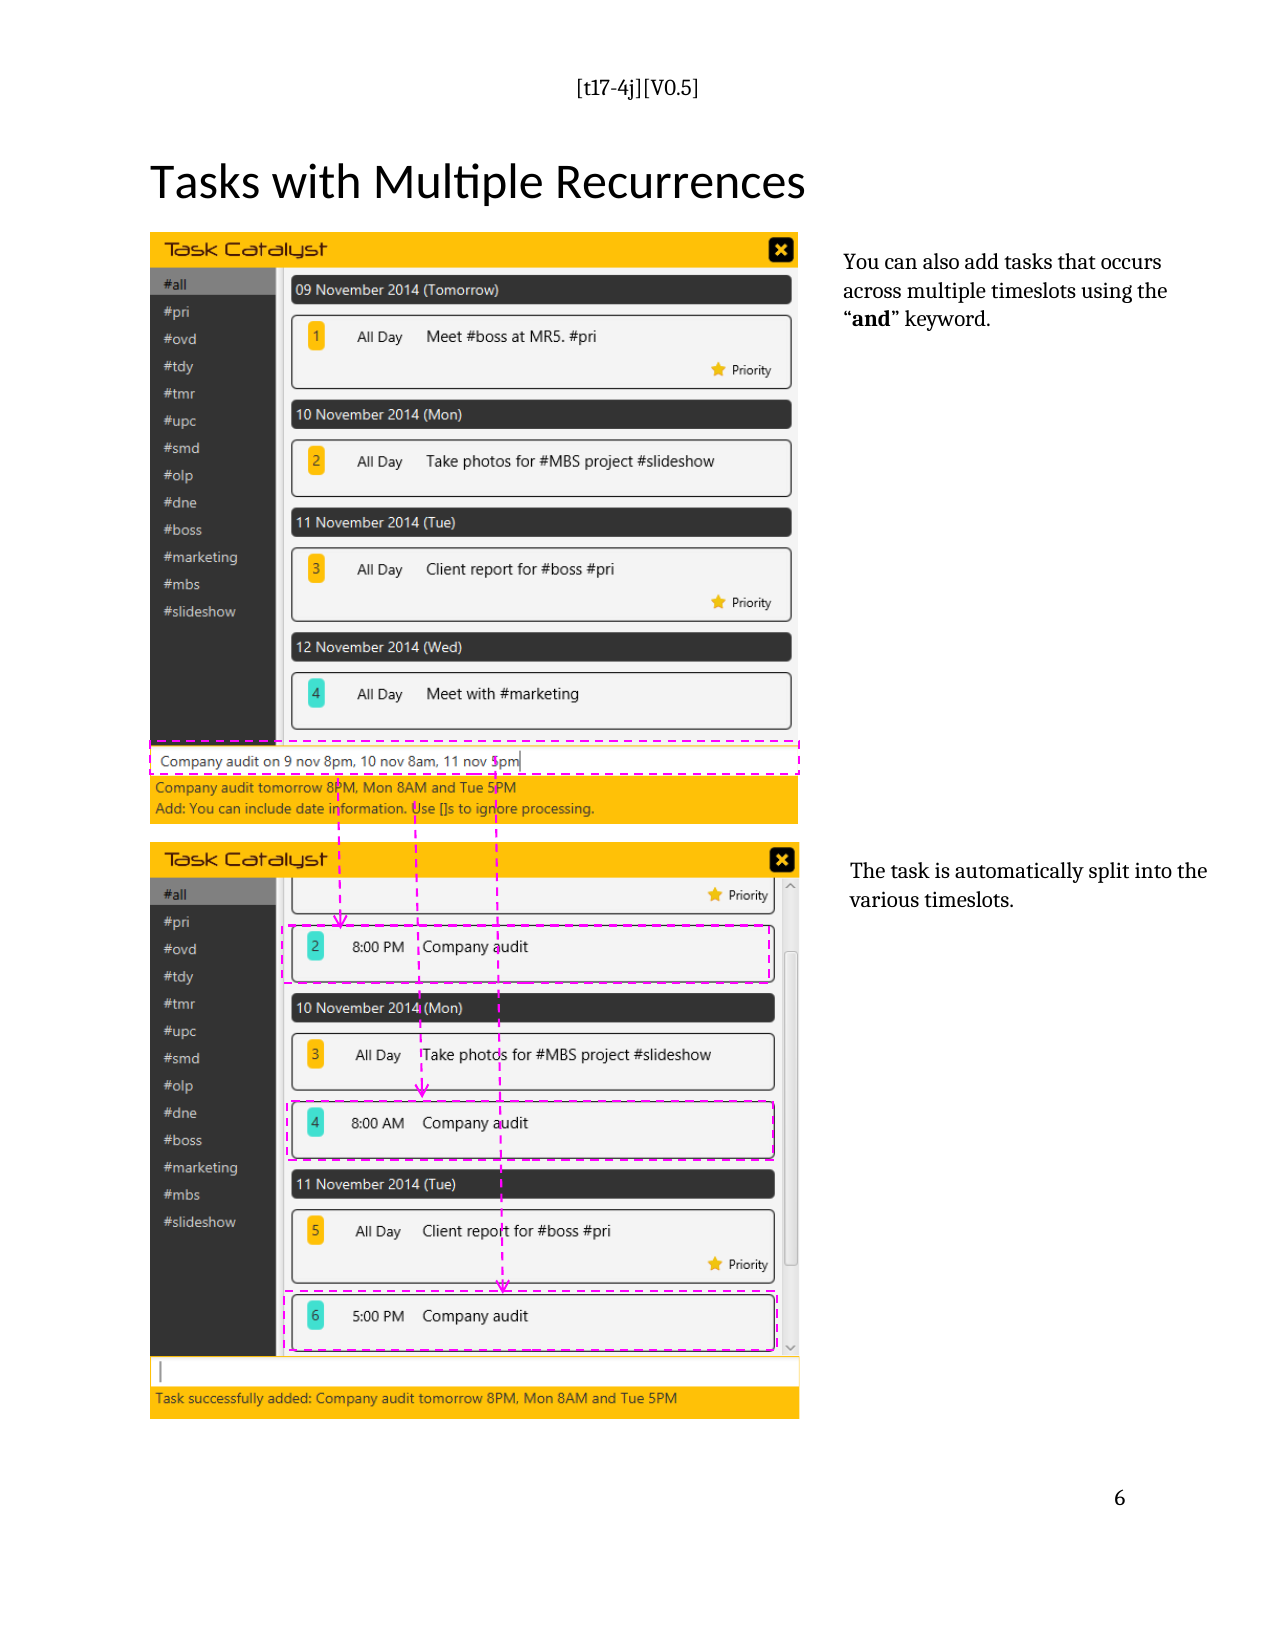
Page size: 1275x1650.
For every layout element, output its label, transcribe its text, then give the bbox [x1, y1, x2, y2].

picture [150, 842, 800, 1419]
text Tasks with Multiple Recurrences [150, 150, 1125, 211]
picture [150, 232, 798, 824]
